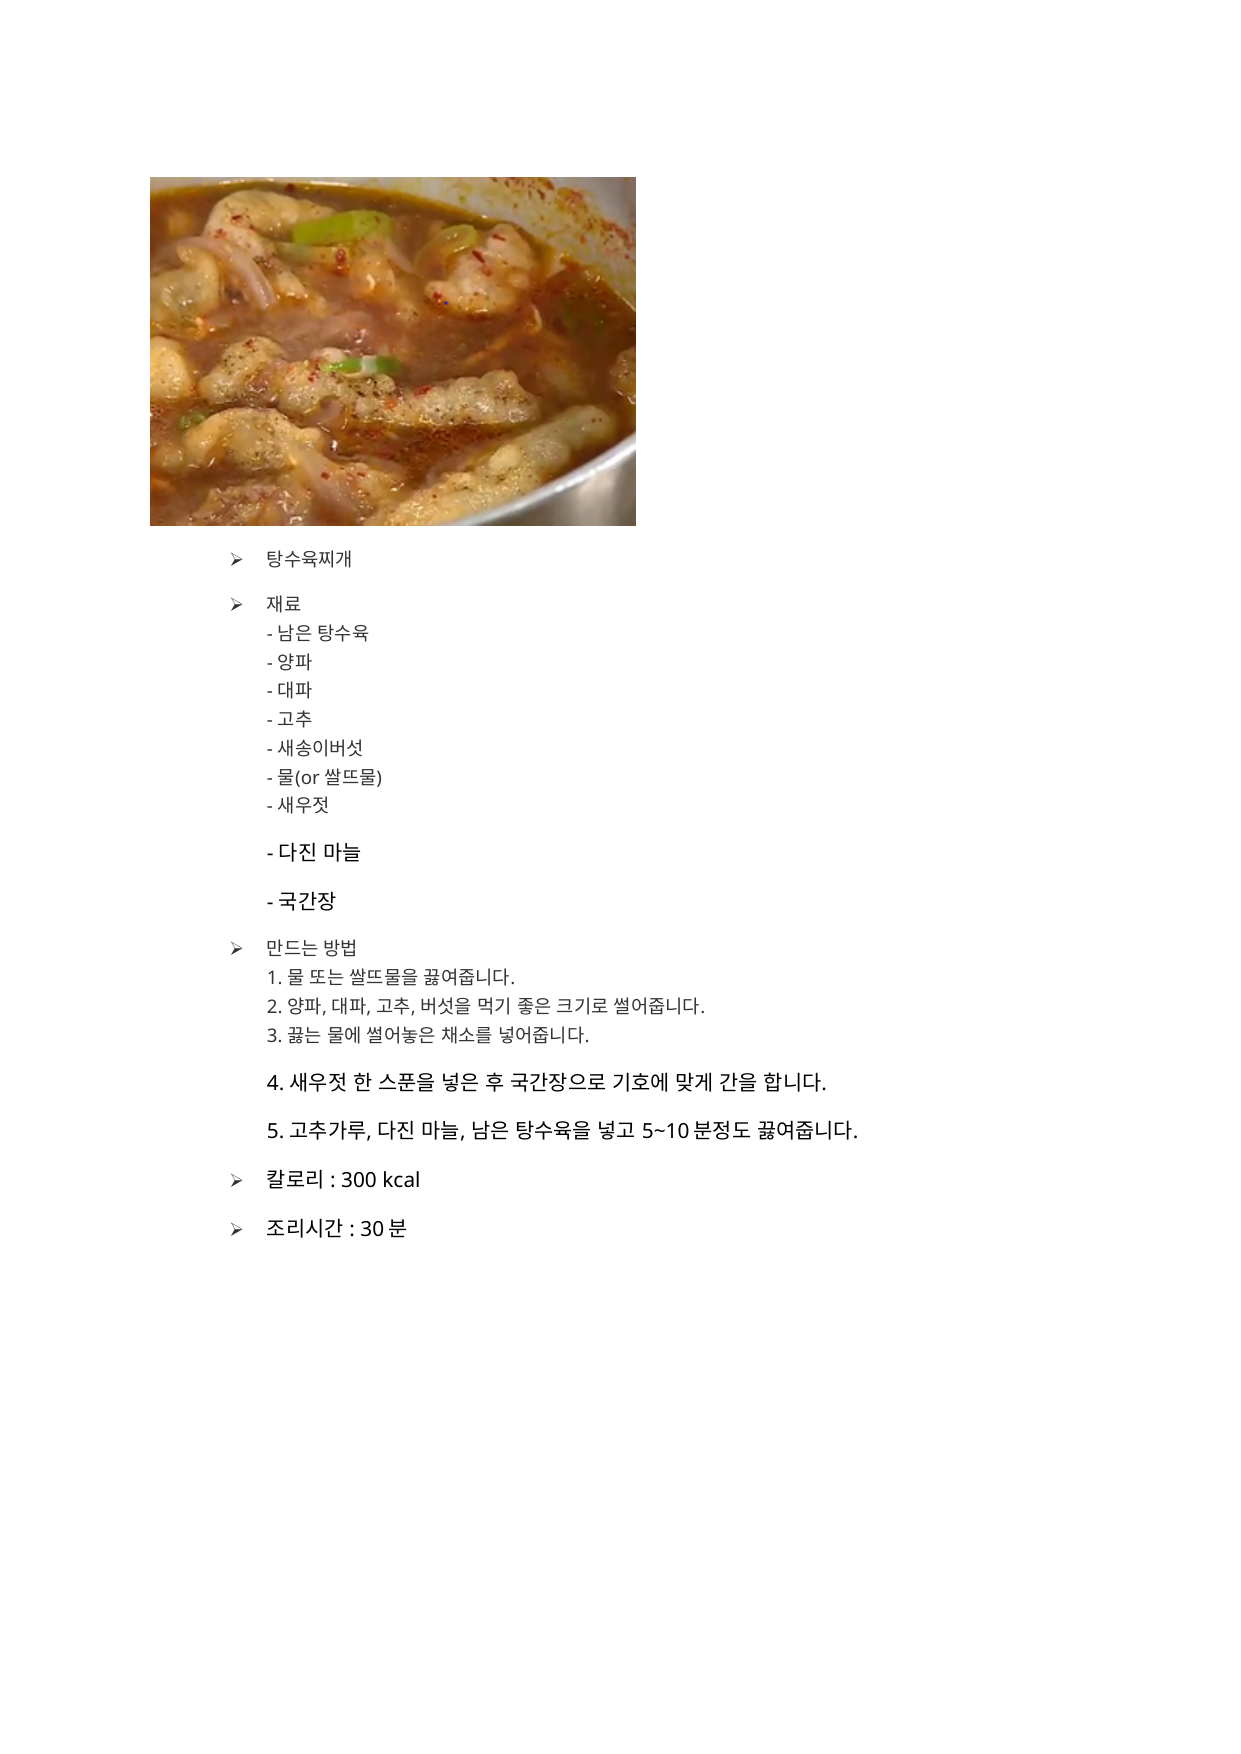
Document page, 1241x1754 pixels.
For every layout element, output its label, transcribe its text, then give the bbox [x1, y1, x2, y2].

list 5. 고추가루, 다진 마늘, 남은 탕수육을 넣고 5~10분정도 끓여줍니다. [267, 1114, 1090, 1145]
picture [150, 177, 636, 526]
list 칼로리 : 300 kcal [229, 1163, 1090, 1193]
list 조리시간 : 30분 [229, 1212, 1090, 1242]
list 재료 - 남은 탕수육 - 양파 - 대파 - 고추 - 새송이버섯 - 물(or 쌀뜨물) - 새우젓 [229, 590, 1090, 818]
list 탕수육찌개 [229, 544, 1090, 572]
list 4. 새우젓 한 스푼을 넣은 후 국간장으로 기호에 맞게 간을 합니다. [267, 1066, 1090, 1096]
list - 다진 마늘 [267, 837, 1090, 867]
list - 국간장 [267, 885, 1090, 916]
list 만드는 방법 1. 물 또는 쌀뜨물을 끓여줍니다. 2. 양파, 대파, 고추, 버섯을 먹기 좋은 크기로 썰어줍니다. 3. 끓는 물에 썰어놓은 채소를 넣어줍니다. [229, 934, 1090, 1047]
